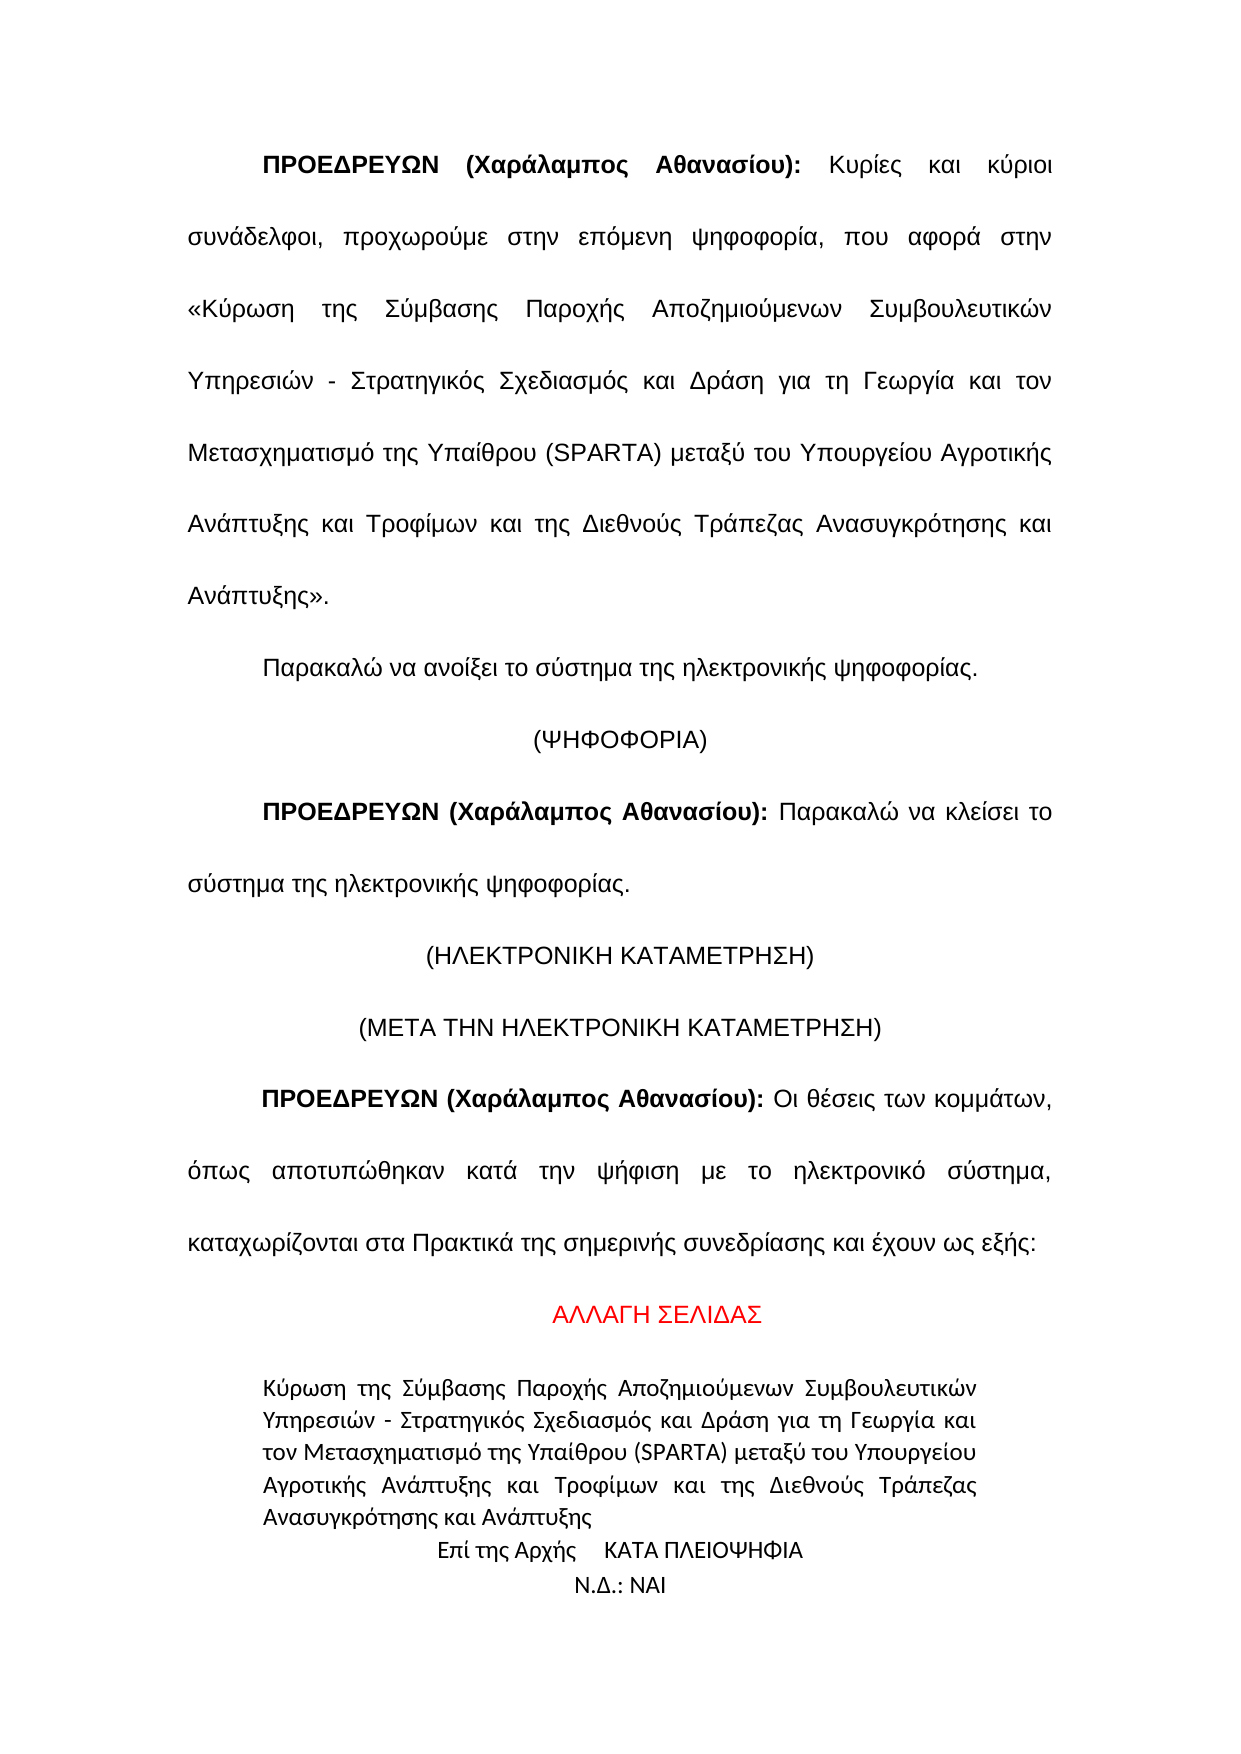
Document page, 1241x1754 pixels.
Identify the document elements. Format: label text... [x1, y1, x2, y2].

text ΠΡΟΕΔΡΕΥΩΝ (Χαράλαμπος Αθανασίου): Οι θέσεις των κομμάτων, όπως αποτυπώθηκαν κατά την ψήφιση με το ηλεκτρονικό σύστημα, καταχωρίζονται στα Πρακτικά της σημερινής συνεδρίασης και έχουν ως εξής: [187, 1084, 1053, 1257]
text Παρακαλώ να ανοίξει το σύστημα της ηλεκτρονικής ψηφοφορίας. [187, 653, 1053, 682]
text (ΜΕΤΑ ΤΗΝ ΗΛΕΚΤΡΟΝΙΚΗ ΚΑΤΑΜΕΤΡΗΣΗ) [187, 1012, 1053, 1041]
table_cell Επί της Αρχής ΚΑΤΑ ΠΛΕΙΟΨΗΦΙΑ [262, 1533, 978, 1568]
text (ΗΛΕΚΤΡΟΝΙΚΗ ΚΑΤΑΜΕΤΡΗΣΗ) [187, 941, 1053, 969]
table_header Κύρωση της Σύμβασης Παροχής Αποζημιούμενων Συμβουλευτικών Υπηρεσιών - Στρατηγικός Σχεδιασμός και Δράση για τη Γεωργία και τον Μετασχηματισμό της Υπαίθρου (SPARTA) μεταξύ του Υπουργείου Αγροτικής Ανάπτυξης και Τροφίμων και της Διεθνούς Τράπεζας Ανασυγκρότησης και Ανάπτυξης [262, 1372, 978, 1533]
text ΠΡΟΕΔΡΕΥΩΝ (Χαράλαμπος Αθανασίου): Κυρίες και κύριοι συνάδελφοι, προχωρούμε στην επόμενη ψηφοφορία, που αφορά στην «Κύρωση της Σύμβασης Παροχής Αποζημιούμενων Συμβουλευτικών Υπηρεσιών - Στρατηγικός Σχεδιασμός και Δράση για τη Γεωργία και τον Μετασχηματισμό της Υπαίθρου (SPARTA) μεταξύ του Υπουργείου Αγροτικής Ανάπτυξης και Τροφίμων και της Διεθνούς Τράπεζας Ανασυγκρότησης και Ανάπτυξης». [187, 150, 1053, 610]
text ΠΡΟΕΔΡΕΥΩΝ (Χαράλαμπος Αθανασίου): Παρακαλώ να κλείσει το σύστημα της ηλεκτρονικής ψηφοφορίας. [187, 797, 1053, 897]
table_cell Ν.Δ.: ΝΑΙ [262, 1568, 978, 1603]
text ΑΛΛΑΓΗ ΣΕΛΙΔΑΣ [187, 1300, 1053, 1329]
text (ΨΗΦΟΦΟΡΙΑ) [187, 725, 1053, 754]
